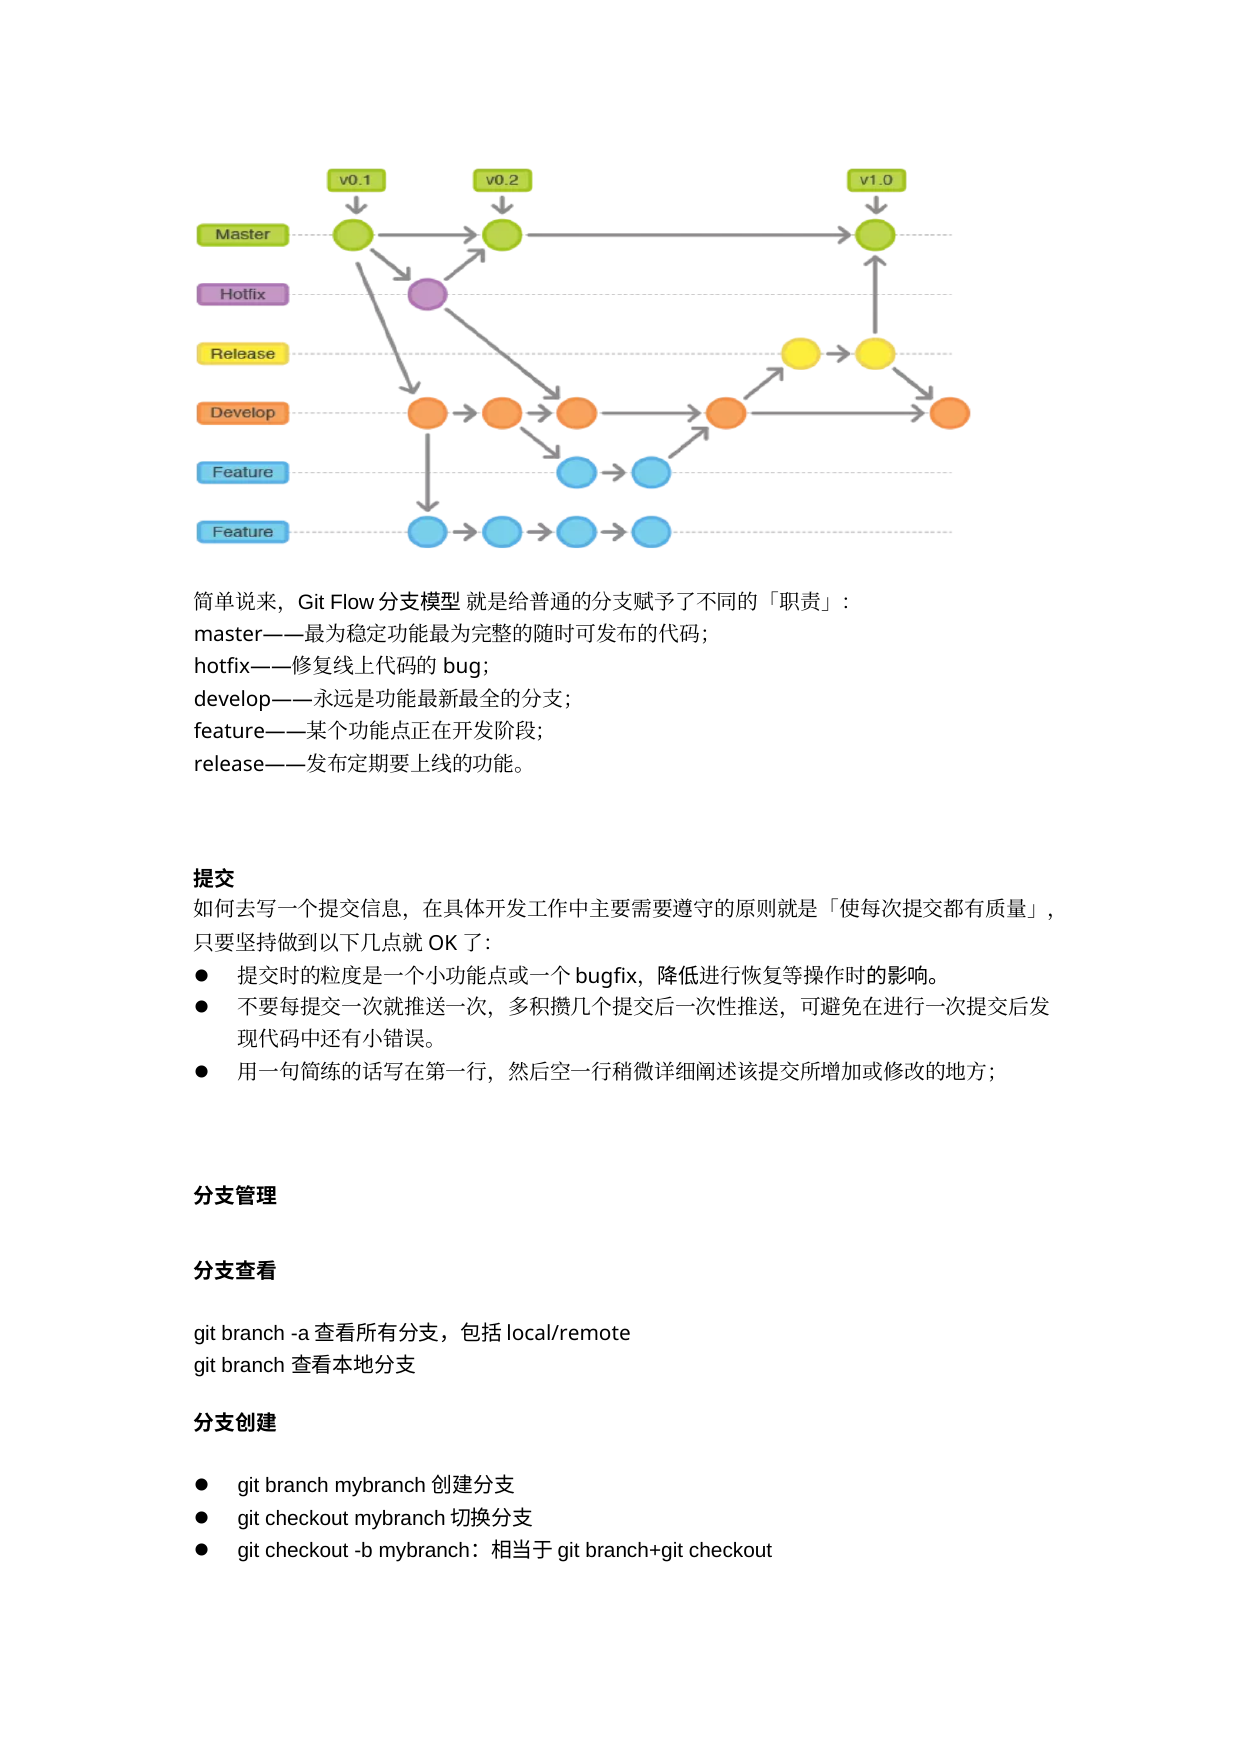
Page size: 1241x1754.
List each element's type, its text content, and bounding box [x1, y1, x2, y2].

text hotfix——修复线上代码的 bug； [193, 649, 1053, 682]
subtitle 分支创建 [193, 1405, 1053, 1438]
text release——发布定期要上线的功能。 [193, 747, 1053, 779]
list 提交时的粒度是一个小功能点或一个bugfix，降低进行恢复等操作时的影响。 [193, 958, 1053, 991]
text 如何去写一个提交信息，在具体开发工作中主要需要遵守的原则就是「使每次提交都有质量」，只要坚持做到以下几点就 OK 了： [193, 893, 1053, 958]
text 简单说来，Git Flow分支模型 就是给普通的分支赋予了不同的「职责」： [193, 584, 1053, 617]
list 不要每提交一次就推送一次，多积攒几个提交后一次性推送，可避免在进行一次提交后发现代码中还有小错误。 [193, 991, 1053, 1056]
text develop——永远是功能最新最全的分支； [193, 682, 1053, 714]
text git branch -a 查看所有分支，包括local/remote [193, 1315, 1053, 1348]
text 提交 [193, 861, 1053, 893]
list 用一句简练的话写在第一行，然后空一行稍微详细阐述该提交所增加或修改的地方； [193, 1056, 1053, 1088]
list git checkout mybranch切换分支 [193, 1500, 1053, 1532]
text feature——某个功能点正在开发阶段； [193, 714, 1053, 747]
list git checkout -b mybranch：相当于git branch+git checkout [193, 1532, 1053, 1565]
subtitle 分支查看 [193, 1253, 1053, 1285]
text master——最为稳定功能最为完整的随时可发布的代码； [193, 617, 1053, 649]
picture [193, 164, 975, 550]
subtitle 分支管理 [193, 1178, 1053, 1211]
text git branch 查看本地分支 [193, 1348, 1053, 1380]
list git branch mybranch 创建分支 [193, 1467, 1053, 1500]
